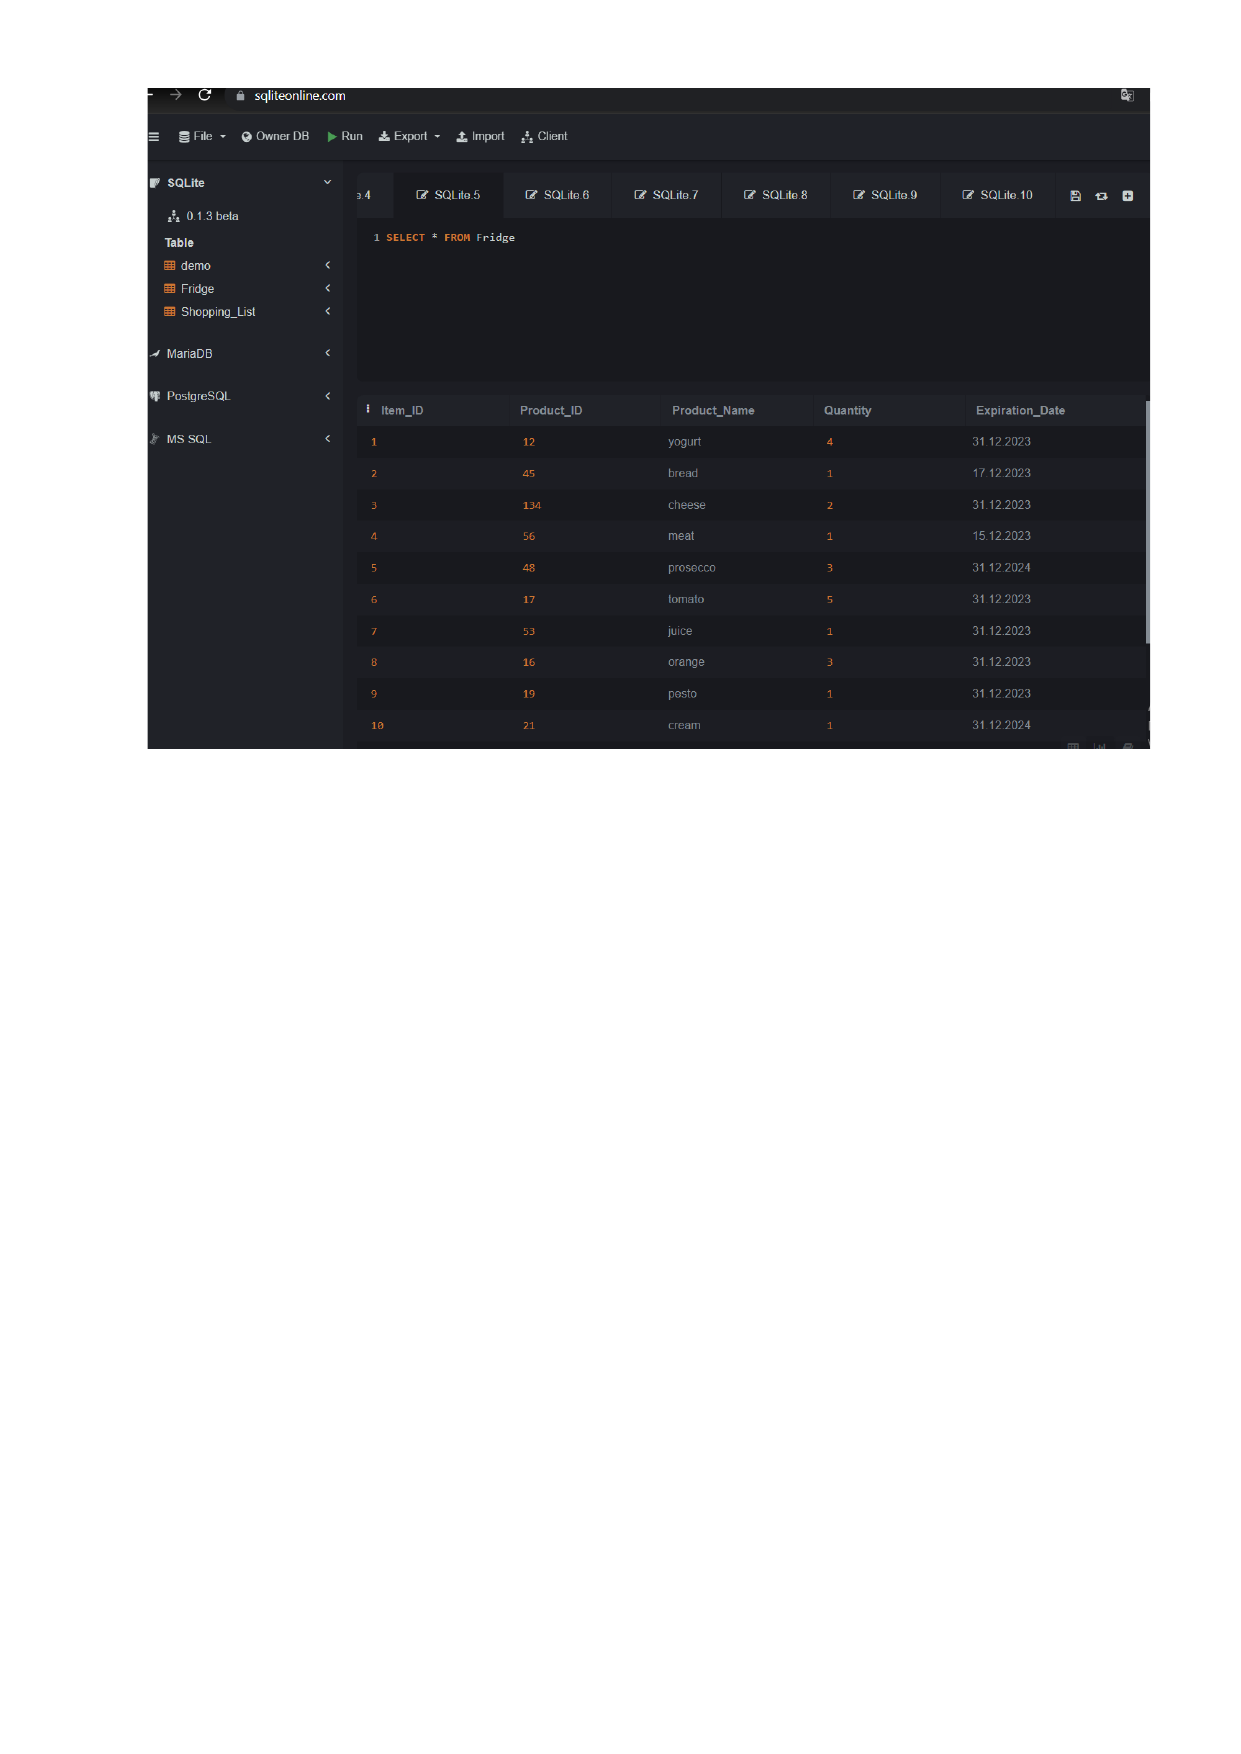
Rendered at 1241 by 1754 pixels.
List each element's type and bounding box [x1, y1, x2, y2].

picture [147, 88, 1150, 749]
